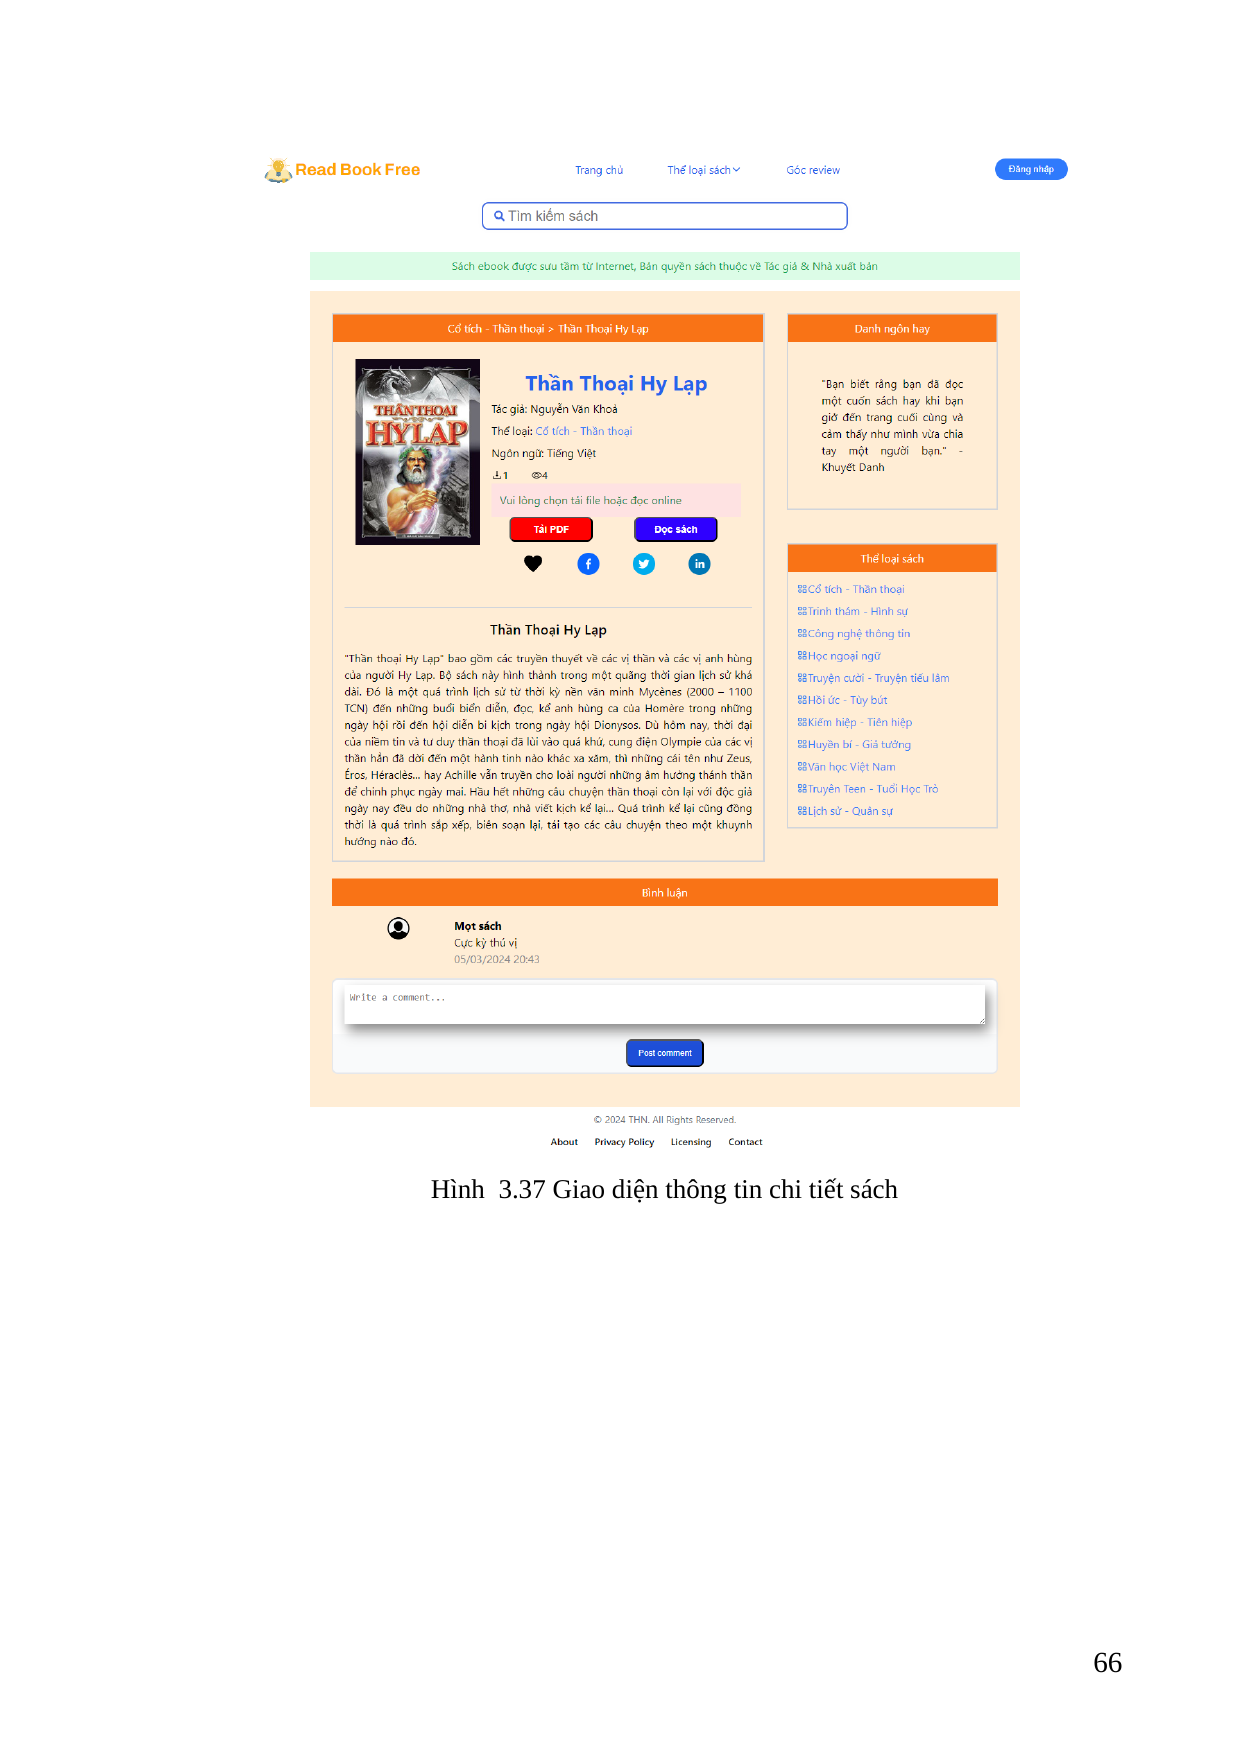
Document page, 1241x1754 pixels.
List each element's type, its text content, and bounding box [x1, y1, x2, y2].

text Hình 3.37 Giao diện thông tin chi tiết sách [207, 1173, 1122, 1204]
picture [206, 147, 1123, 1154]
